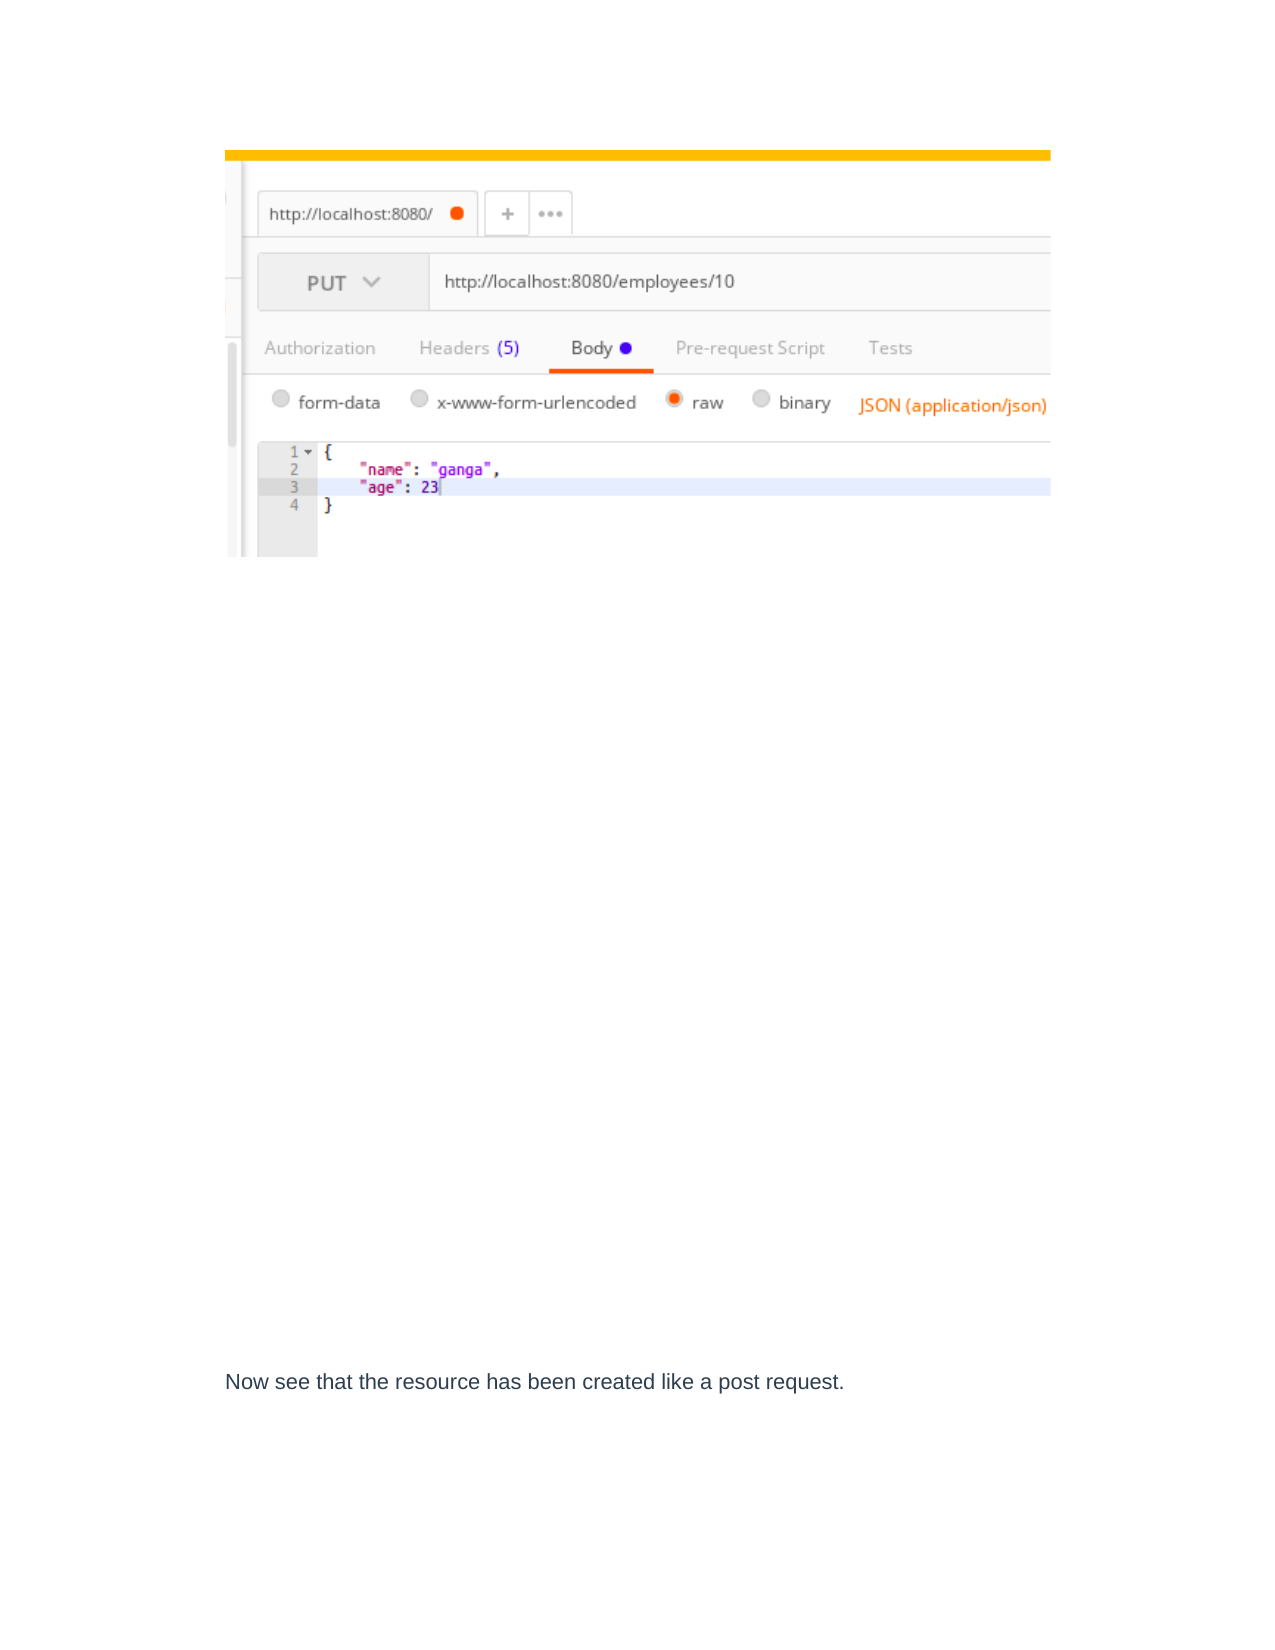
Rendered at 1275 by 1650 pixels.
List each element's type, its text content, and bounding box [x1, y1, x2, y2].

picture [225, 150, 1051, 557]
text Now see that the resource has been created like a post request. [225, 1369, 1125, 1394]
